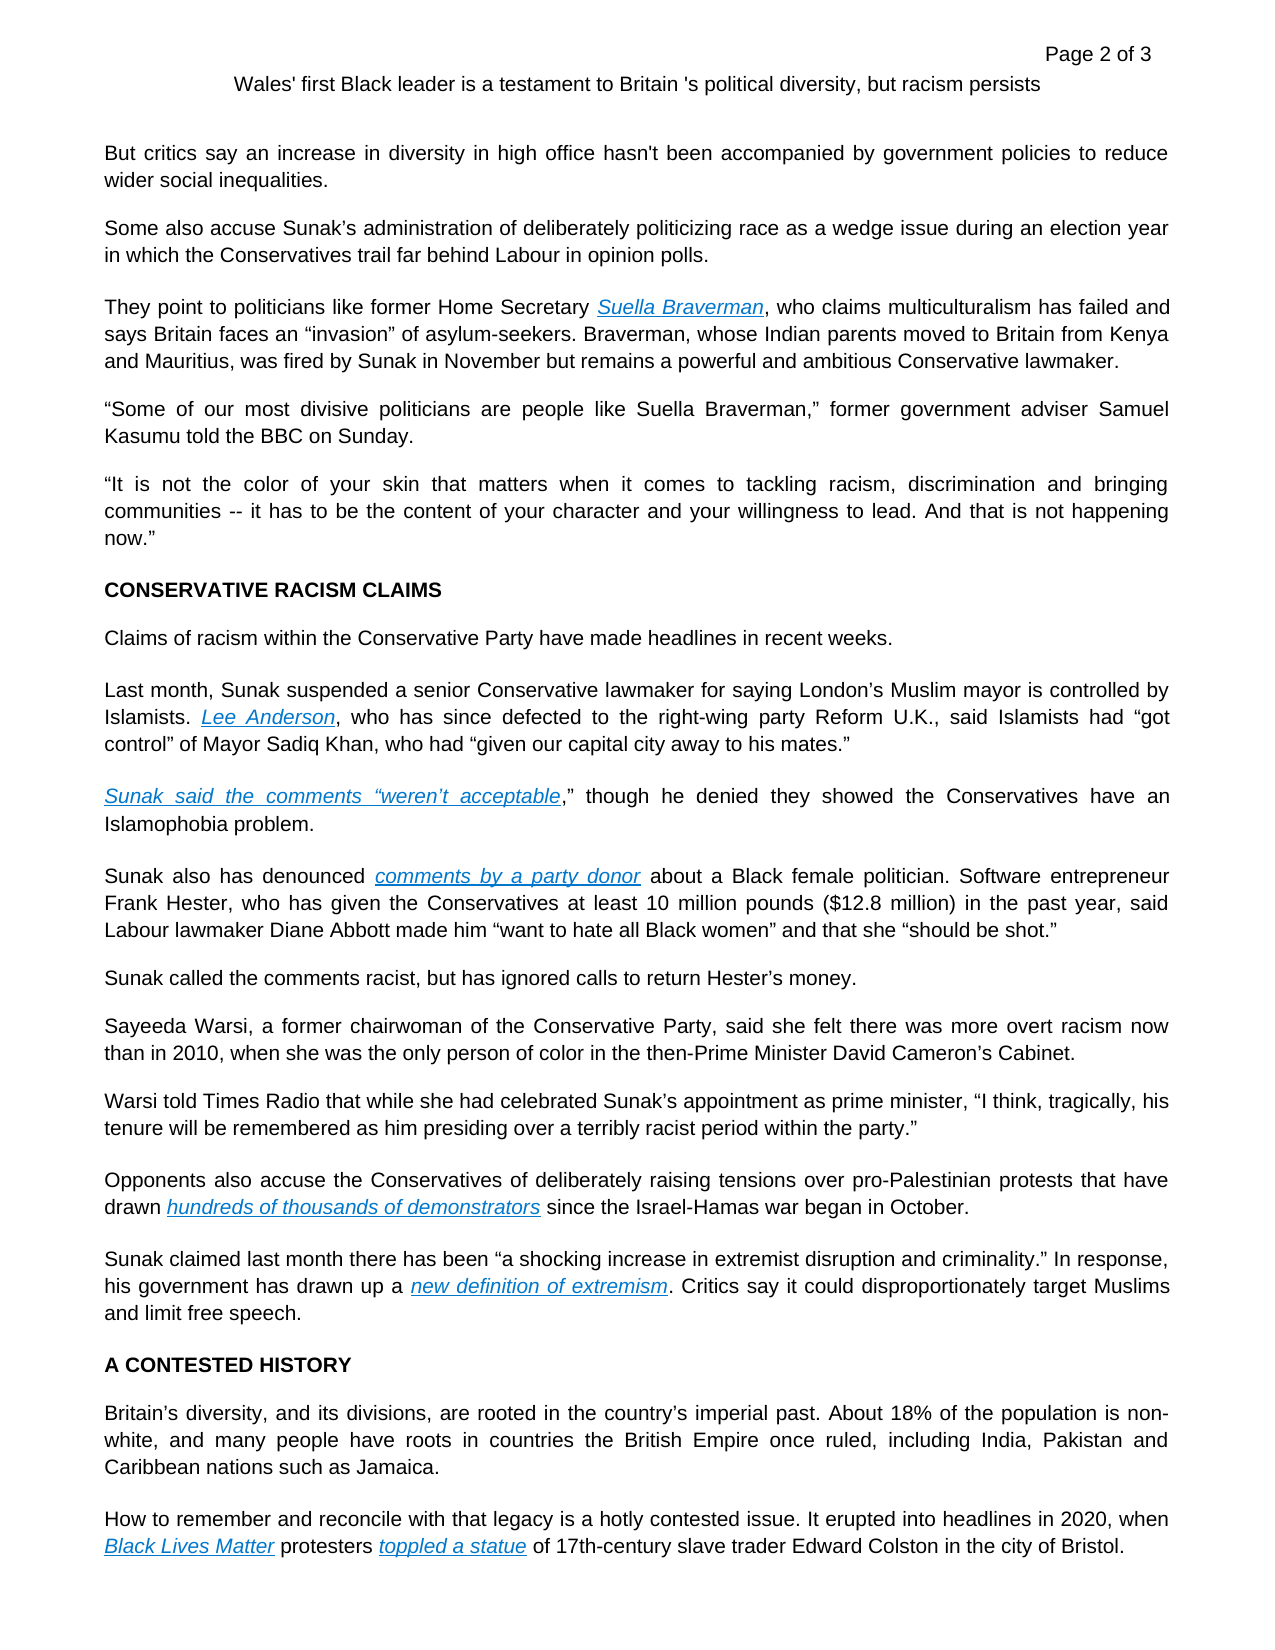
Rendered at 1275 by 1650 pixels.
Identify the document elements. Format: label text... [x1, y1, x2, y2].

text Sunak said the comments “weren’t acceptable,” though he denied they showed the Conservatives have an Islamophobia problem. [104, 781, 1171, 835]
text Sayeeda Warsi, a former chairwoman of the Conservative Party, said she felt there was more overt racism now than in 2010, when she was the only person of color in the then-Prime Minister David Cameron’s Cabinet. [104, 1010, 1171, 1064]
text Sunak also has denounced comments by a party donor about a Black female politician. Software entrepreneur Frank Hester, who has given the Conservatives at least 10 million pounds ($12.8 million) in the past year, said Labour lawmaker Diane Abbott made him “want to hate all Black women” and that she “should be shot.” [104, 860, 1171, 942]
text Warsi told Times Radio that while she had celebrated Sunak’s appointment as prime minister, “I think, tragically, his tenure will be remembered as him presiding over a terribly racist period within the party.” [104, 1085, 1171, 1139]
text “Some of our most divisive politicians are people like Suella Braverman,” former government adviser Samuel Kasumu told the BBC on Sunday. [104, 394, 1171, 448]
text Britain’s diversity, and its divisions, are rooted in the country’s imperial past. About 18% of the population is non-white, and many people have roots in countries the British Empire once ruled, including India, Pakistan and Caribbean nations such as Jamaica. [104, 1398, 1171, 1479]
text They point to politicians like former Home Secretary Suella Braverman, who claims multiculturalism has failed and says Britain faces an “invasion” of asylum-seekers. Braverman, whose Indian parents moved to Britain from Kenya and Mauritius, was fired by Sunak in November but remains a powerful and ambitious Conservative lawmaker. [104, 292, 1171, 373]
text But critics say an increase in diversity in high office hasn't been accompanied by government policies to reduce wider social inequalities. [104, 137, 1171, 192]
text Sunak claimed last month there has been “a shocking increase in extremist disruption and criminality.” In response, his government has drawn up a new definition of extremism. Critics say it could disproportionately target Muslims and limit free speech. [104, 1244, 1171, 1325]
text A CONTESTED HISTORY [104, 1350, 1171, 1377]
text How to remember and reconcile with that legacy is a hotly contested issue. It erupted into headlines in 2020, when Black Lives Matter protesters toppled a statue of 17th-century slave trader Edward Colston in the city of Bristol. [104, 1504, 1171, 1558]
text CONSERVATIVE RACISM CLAIMS [104, 575, 1171, 602]
text “It is not the color of your skin that matters when it comes to tackling racism, discrimination and bringing communities -- it has to be the content of your character and your willingness to lead. And that is not happening now.” [104, 469, 1171, 550]
text Claims of racism within the Conservative Party have made headlines in recent weeks. [104, 623, 1171, 650]
text Sunak called the comments racist, but has ignored calls to return Hester’s money. [104, 962, 1171, 989]
text Last month, Sunak suspended a senior Conservative lawmaker for saying London’s Muslim mayor is controlled by Islamists. Lee Anderson, who has since defected to the right-wing party Reform U.K., said Islamists had “got control” of Mayor Sadiq Khan, who had “given our capital city away to his mates.” [104, 675, 1171, 756]
text Opponents also accuse the Conservatives of deliberately raising tensions over pro-Palestinian protests that have drawn hundreds of thousands of demonstrators since the Israel-Hamas war began in October. [104, 1164, 1171, 1219]
text Some also accuse Sunak’s administration of deliberately politicizing race as a wedge issue during an election year in which the Conservatives trail far behind Labour in opinion polls. [104, 212, 1171, 267]
